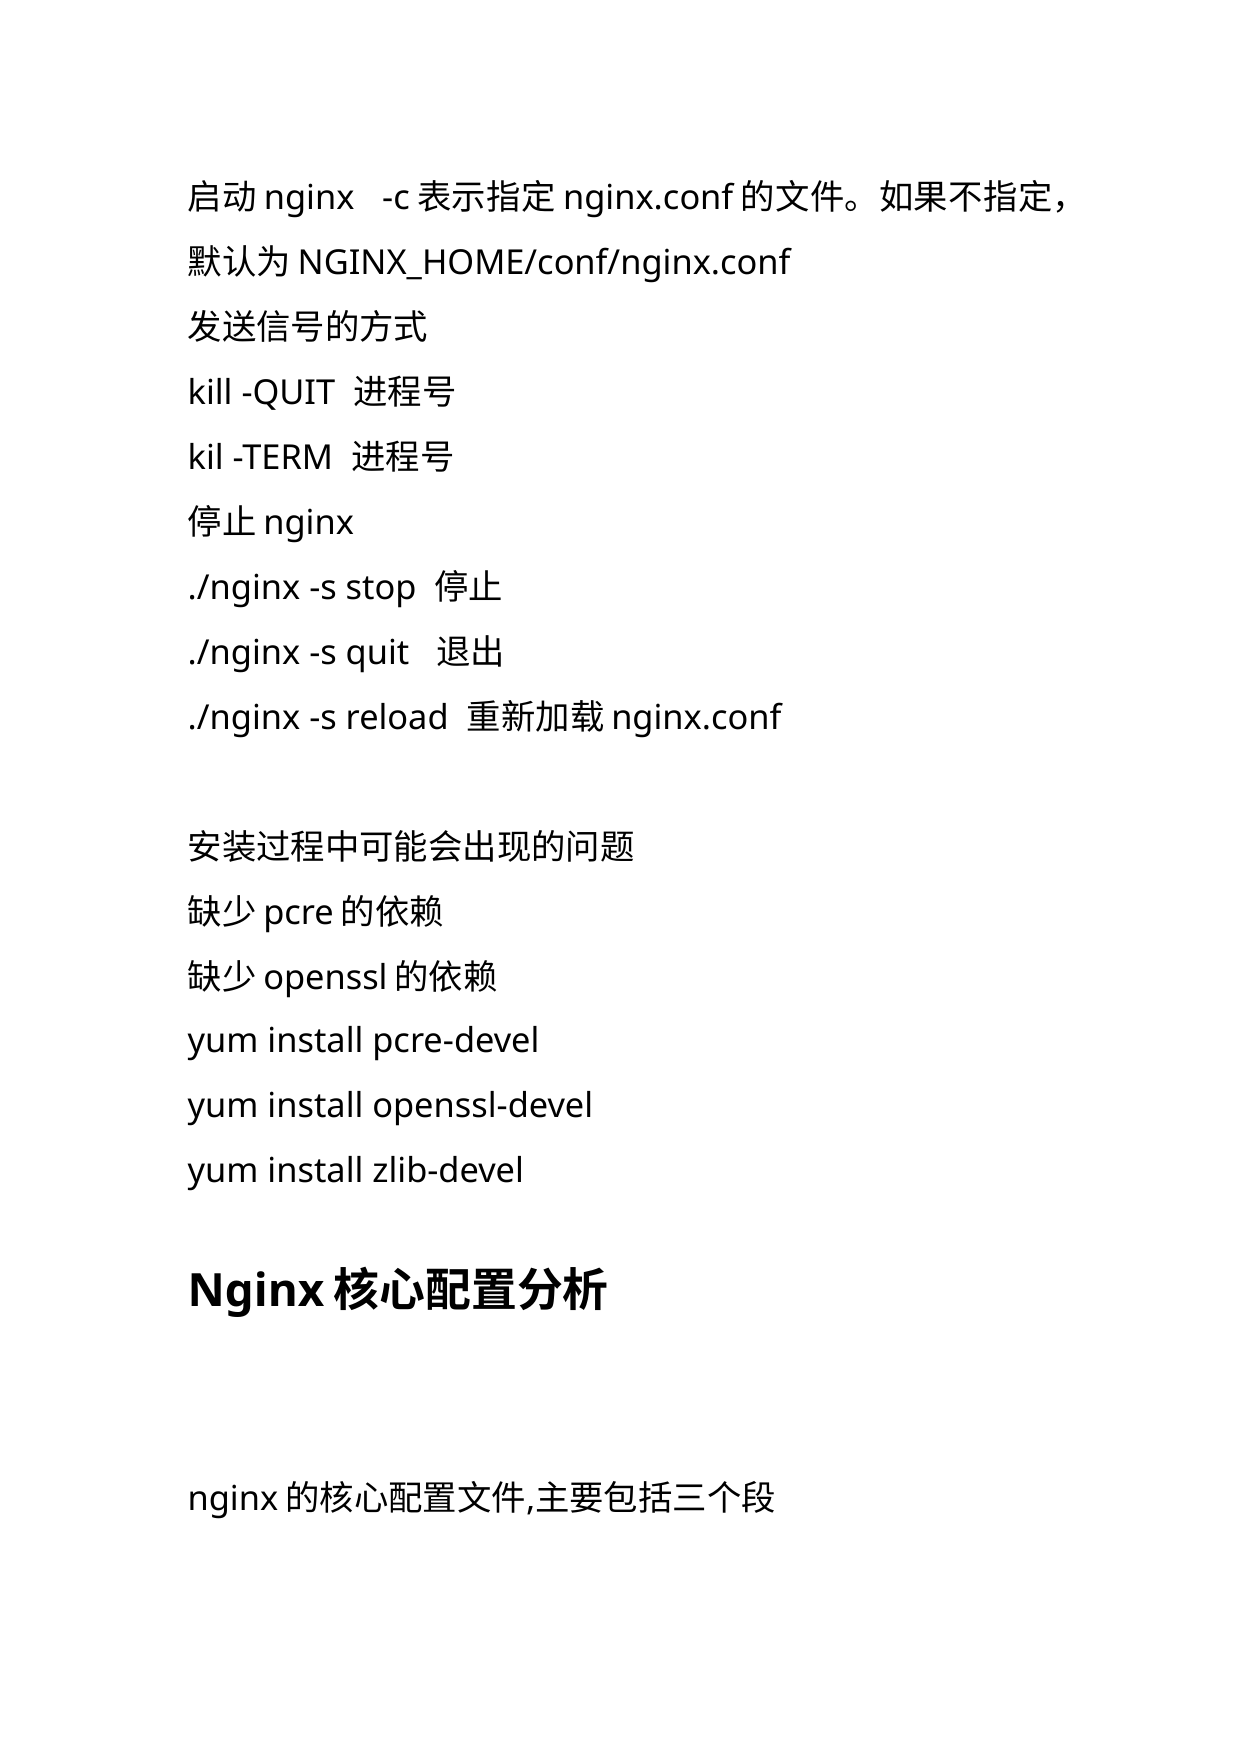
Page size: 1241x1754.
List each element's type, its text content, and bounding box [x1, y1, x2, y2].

text 停止nginx [187, 487, 1053, 552]
text yum install openssl-devel [187, 1072, 1053, 1137]
text yum install pcre-devel [187, 1007, 1053, 1072]
text nginx的核心配置文件,主要包括三个段 [187, 1463, 1053, 1528]
text 缺少openssl的依赖 [187, 942, 1053, 1007]
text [187, 162, 1053, 292]
text 发送信号的方式 [187, 292, 1053, 357]
text yum install zlib-devel [187, 1137, 1053, 1202]
text 缺少pcre的依赖 [187, 877, 1053, 942]
text ./nginx -s quit 退出 [187, 617, 1053, 682]
text kil -TERM 进程号 [187, 422, 1053, 487]
text 安装过程中可能会出现的问题 [187, 812, 1053, 877]
text ./nginx -s stop 停止 [187, 552, 1053, 617]
text kill -QUIT 进程号 [187, 357, 1053, 422]
text ./nginx -s reload 重新加载nginx.conf [187, 682, 1053, 747]
subtitle Nginx核心配置分析 [187, 1237, 1053, 1335]
